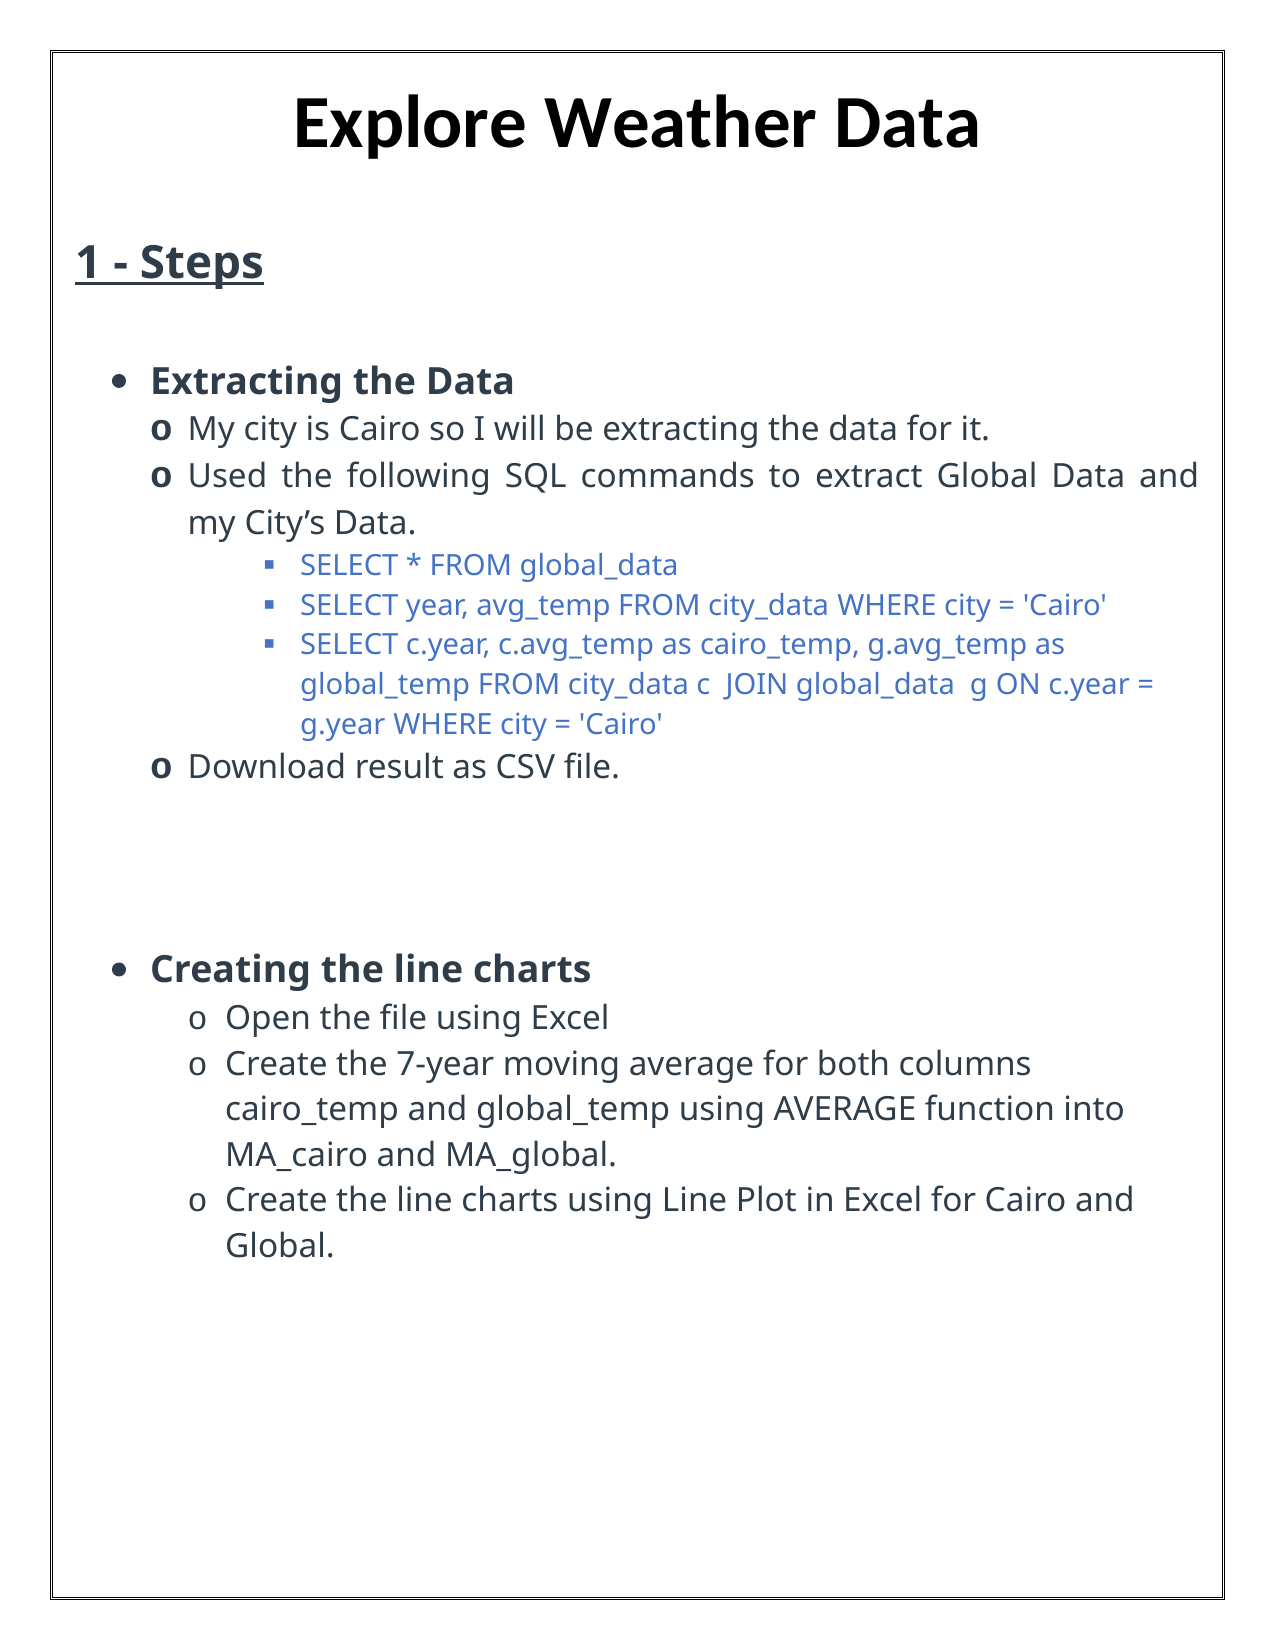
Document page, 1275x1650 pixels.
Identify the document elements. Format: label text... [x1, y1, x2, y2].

list SELECT c.year, c.avg_temp as cairo_temp, g.avg_temp as global_temp FROM city_data c JOIN global_data g ON c.year = g.year WHERE city = 'Cairo' [262, 623, 1200, 743]
list SELECT * FROM global_data [262, 544, 1200, 584]
list Creating the line charts [112, 943, 1200, 994]
list Download result as CSV file. [150, 743, 1200, 789]
list Create the 7-year moving average for both columns cairo_temp and global_temp using AVERAGE function into MA_cairo and MA_global. [187, 1039, 1200, 1176]
list Used the following SQL commands to extract Global Data and my City’s Data. [150, 452, 1200, 544]
list Open the file using Excel [187, 994, 1200, 1039]
list Extracting the Data [112, 354, 1200, 405]
list My city is Cairo so I will be extracting the data for it. [150, 405, 1200, 452]
list SELECT year, avg_temp FROM city_data WHERE city = 'Cairo' [262, 584, 1200, 623]
list Create the line charts using Line Plot in Excel for Cairo and Global. [187, 1176, 1200, 1267]
text 1 - Steps [75, 229, 1200, 291]
text Explore Weather Data [75, 75, 1200, 167]
